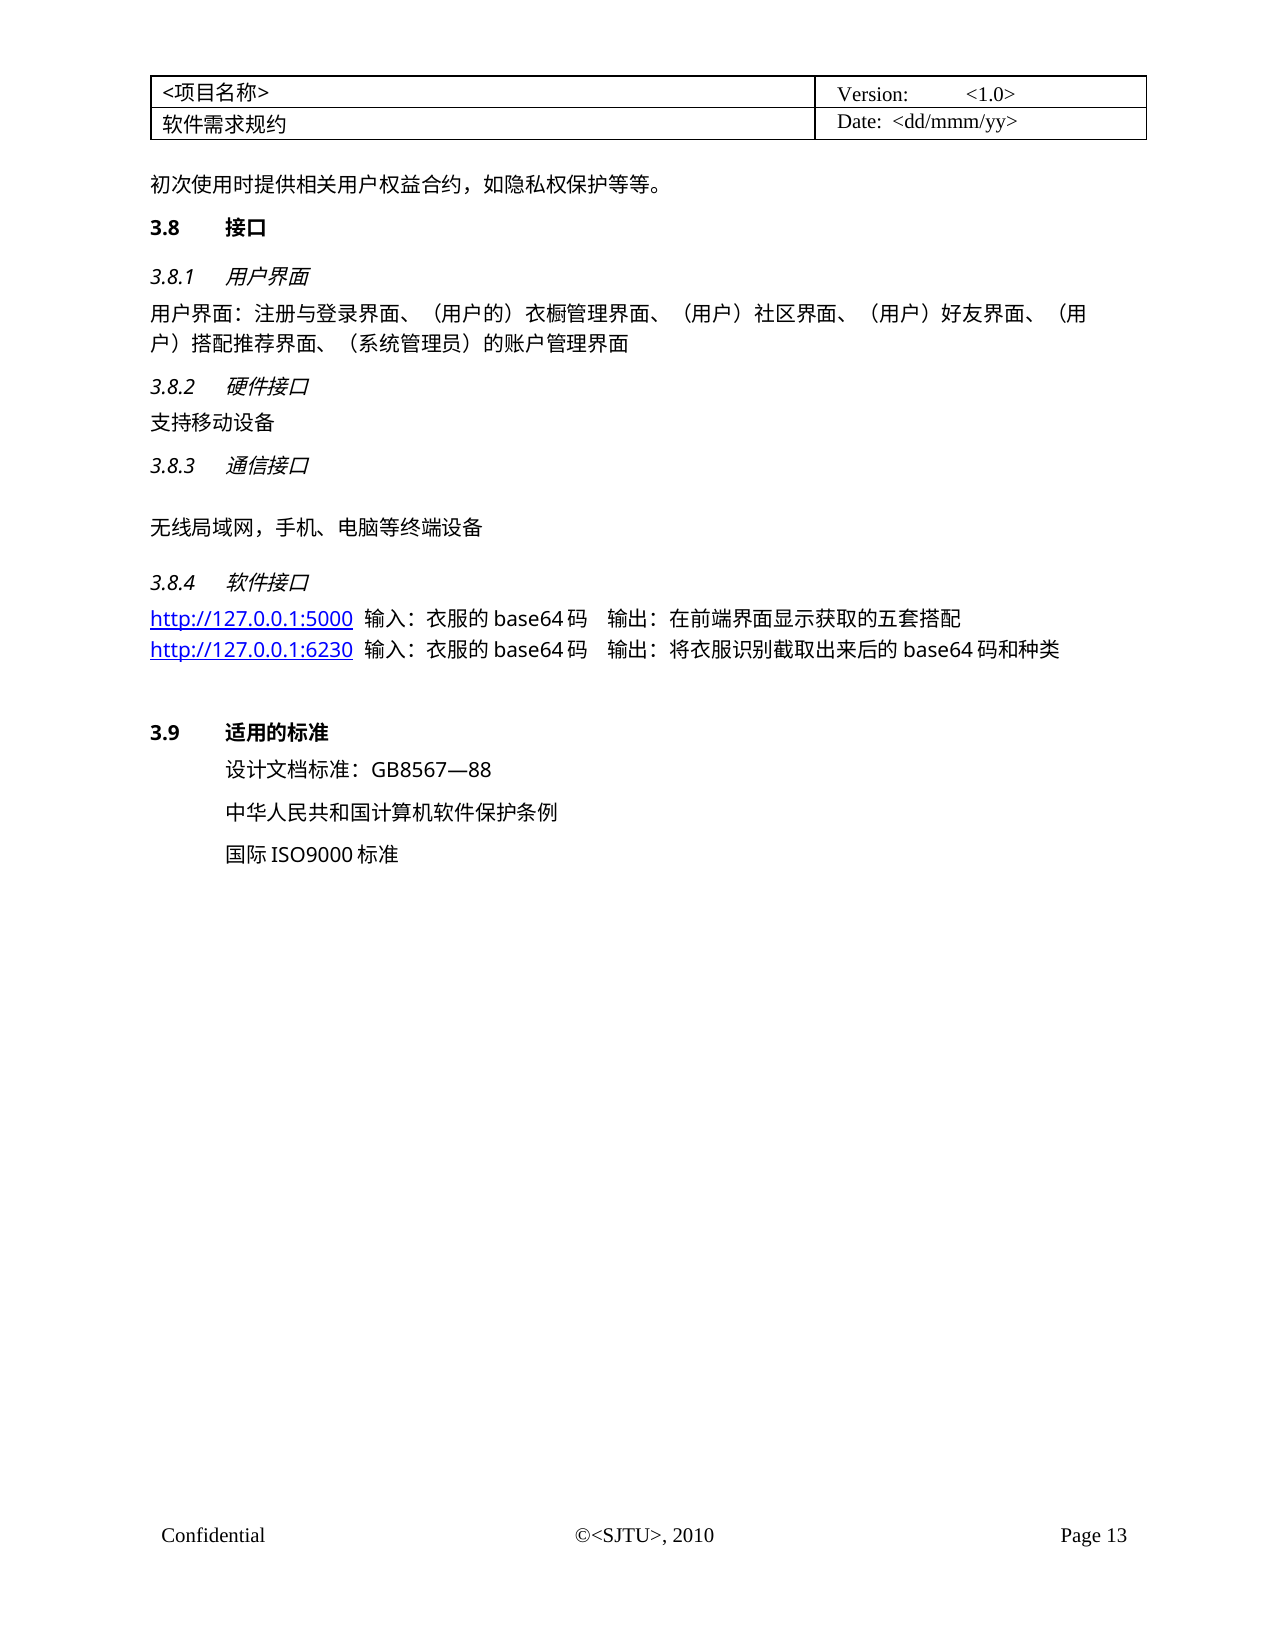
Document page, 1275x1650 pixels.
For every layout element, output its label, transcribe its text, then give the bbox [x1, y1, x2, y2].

text 国际ISO9000标准 [225, 839, 1125, 869]
subtitle 硬件接口 [150, 370, 1125, 400]
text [150, 169, 1125, 199]
subtitle 接口 [150, 211, 1125, 242]
text http://127.0.0.1:6230 输入：衣服的base64码 输出：将衣服识别截取出来后的base64码和种类 [150, 633, 1125, 663]
text 支持移动设备 [150, 406, 1125, 437]
text 无线局域网，手机、电脑等终端设备 [150, 511, 1125, 541]
text 设计文档标准：GB8567—88 [225, 753, 1125, 783]
subtitle 通信接口 [150, 449, 1125, 479]
text 中华人民共和国计算机软件保护条例 [225, 796, 1125, 826]
text 用户界面：注册与登录界面、（用户的）衣橱管理界面、（用户）社区界面、（用户）好友界面、（用户）搭配推荐界面、（系统管理员）的账户管理界面 [150, 297, 1125, 357]
subtitle 软件接口 [150, 566, 1125, 596]
subtitle 用户界面 [150, 260, 1125, 291]
text http://127.0.0.1:5000 输入：衣服的base64码 输出：在前端界面显示获取的五套搭配 [150, 602, 1125, 633]
subtitle 适用的标准 [150, 717, 1125, 747]
